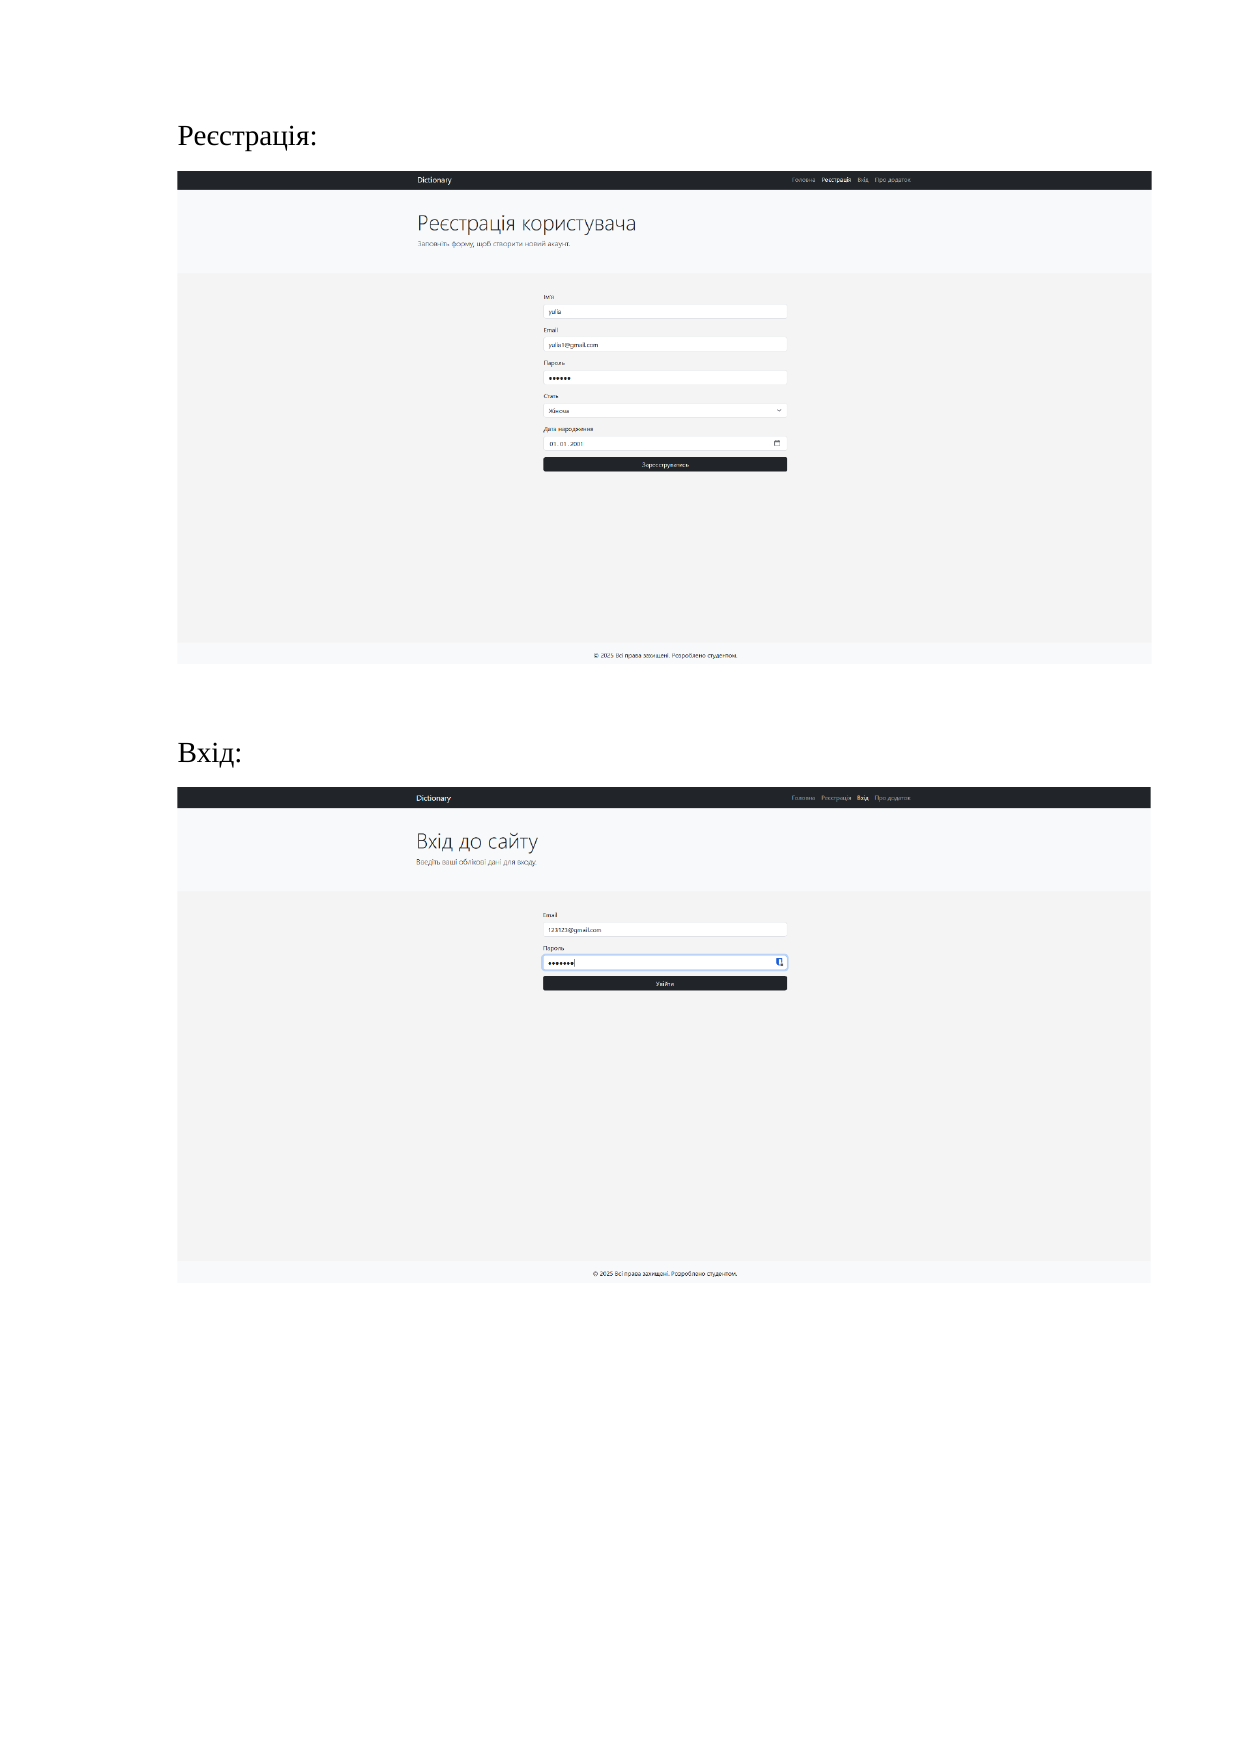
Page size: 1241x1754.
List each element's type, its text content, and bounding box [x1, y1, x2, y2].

text Реєстрація: [177, 118, 1152, 152]
text Вхід: [177, 735, 1152, 768]
picture [177, 171, 1152, 664]
picture [177, 787, 1151, 1283]
